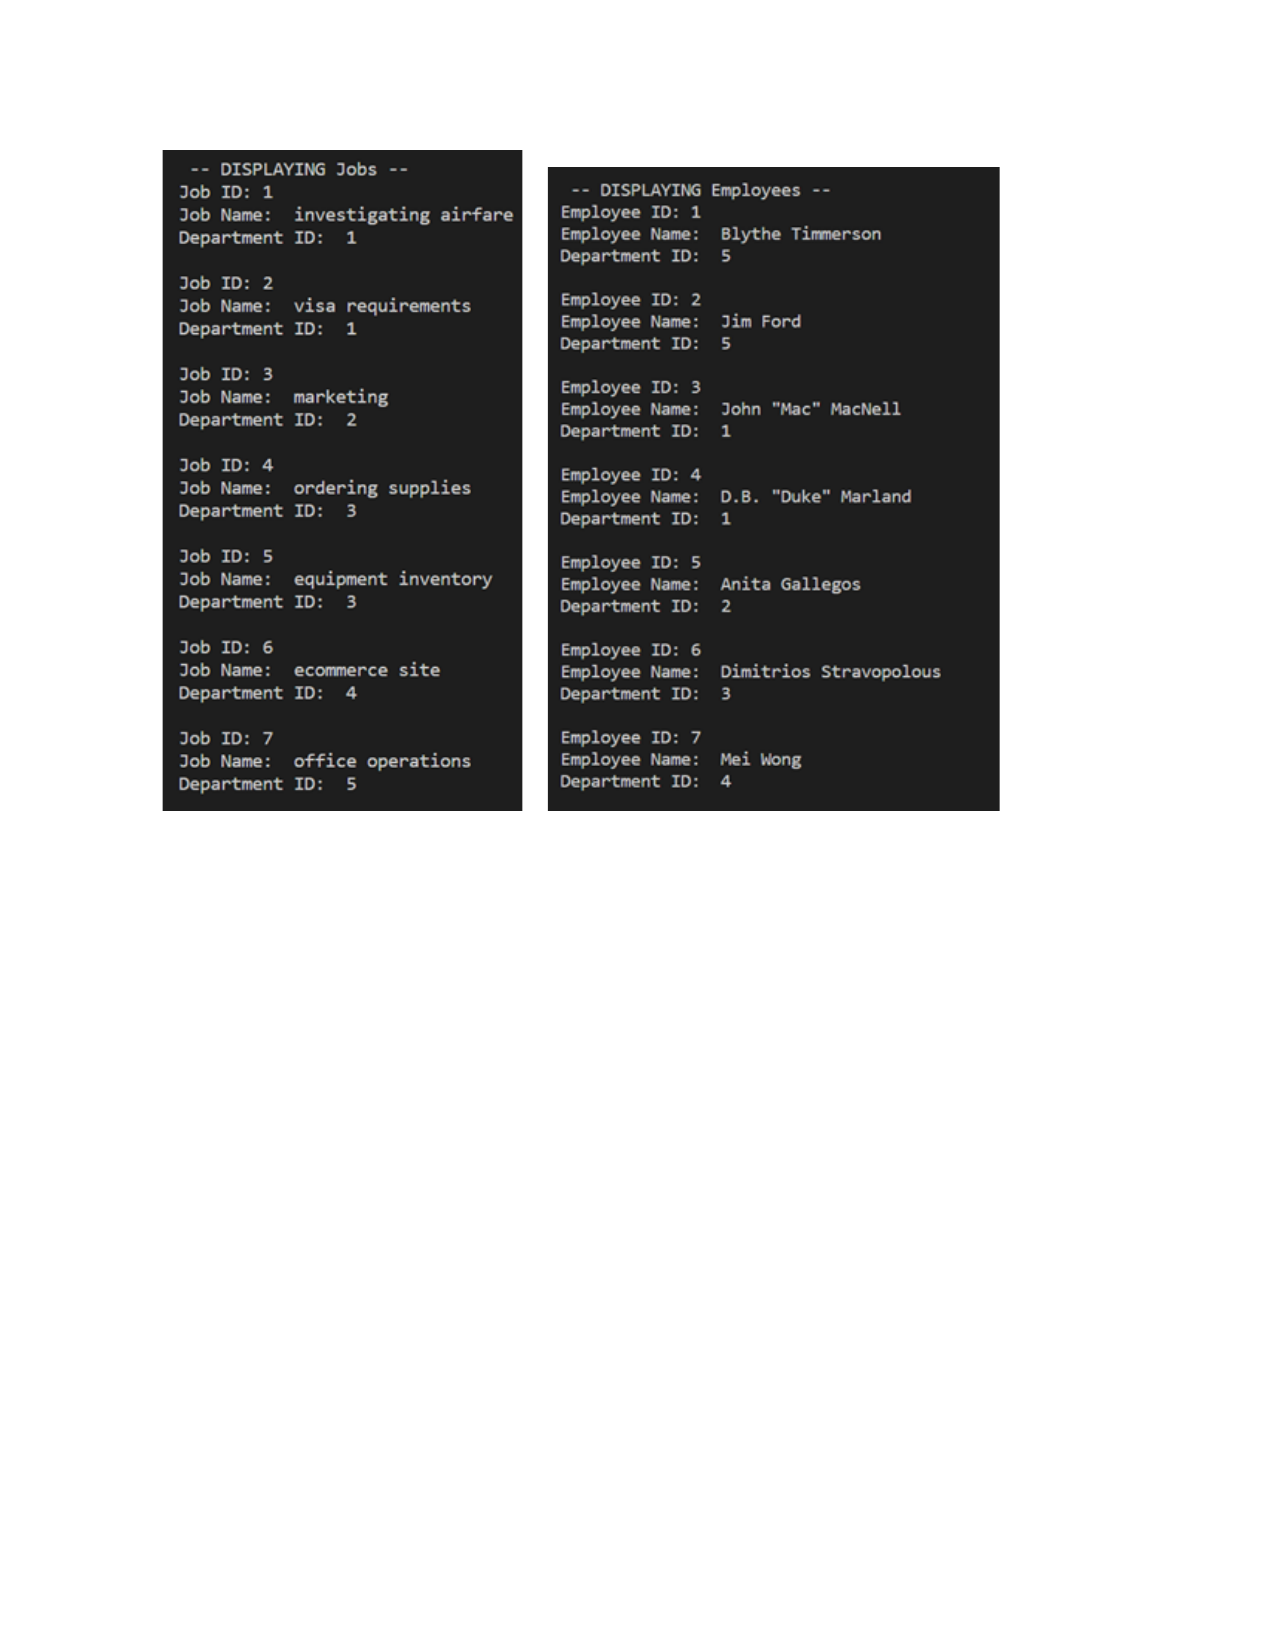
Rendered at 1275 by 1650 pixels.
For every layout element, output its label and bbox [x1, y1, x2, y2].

picture [547, 167, 1000, 811]
picture [162, 150, 523, 811]
